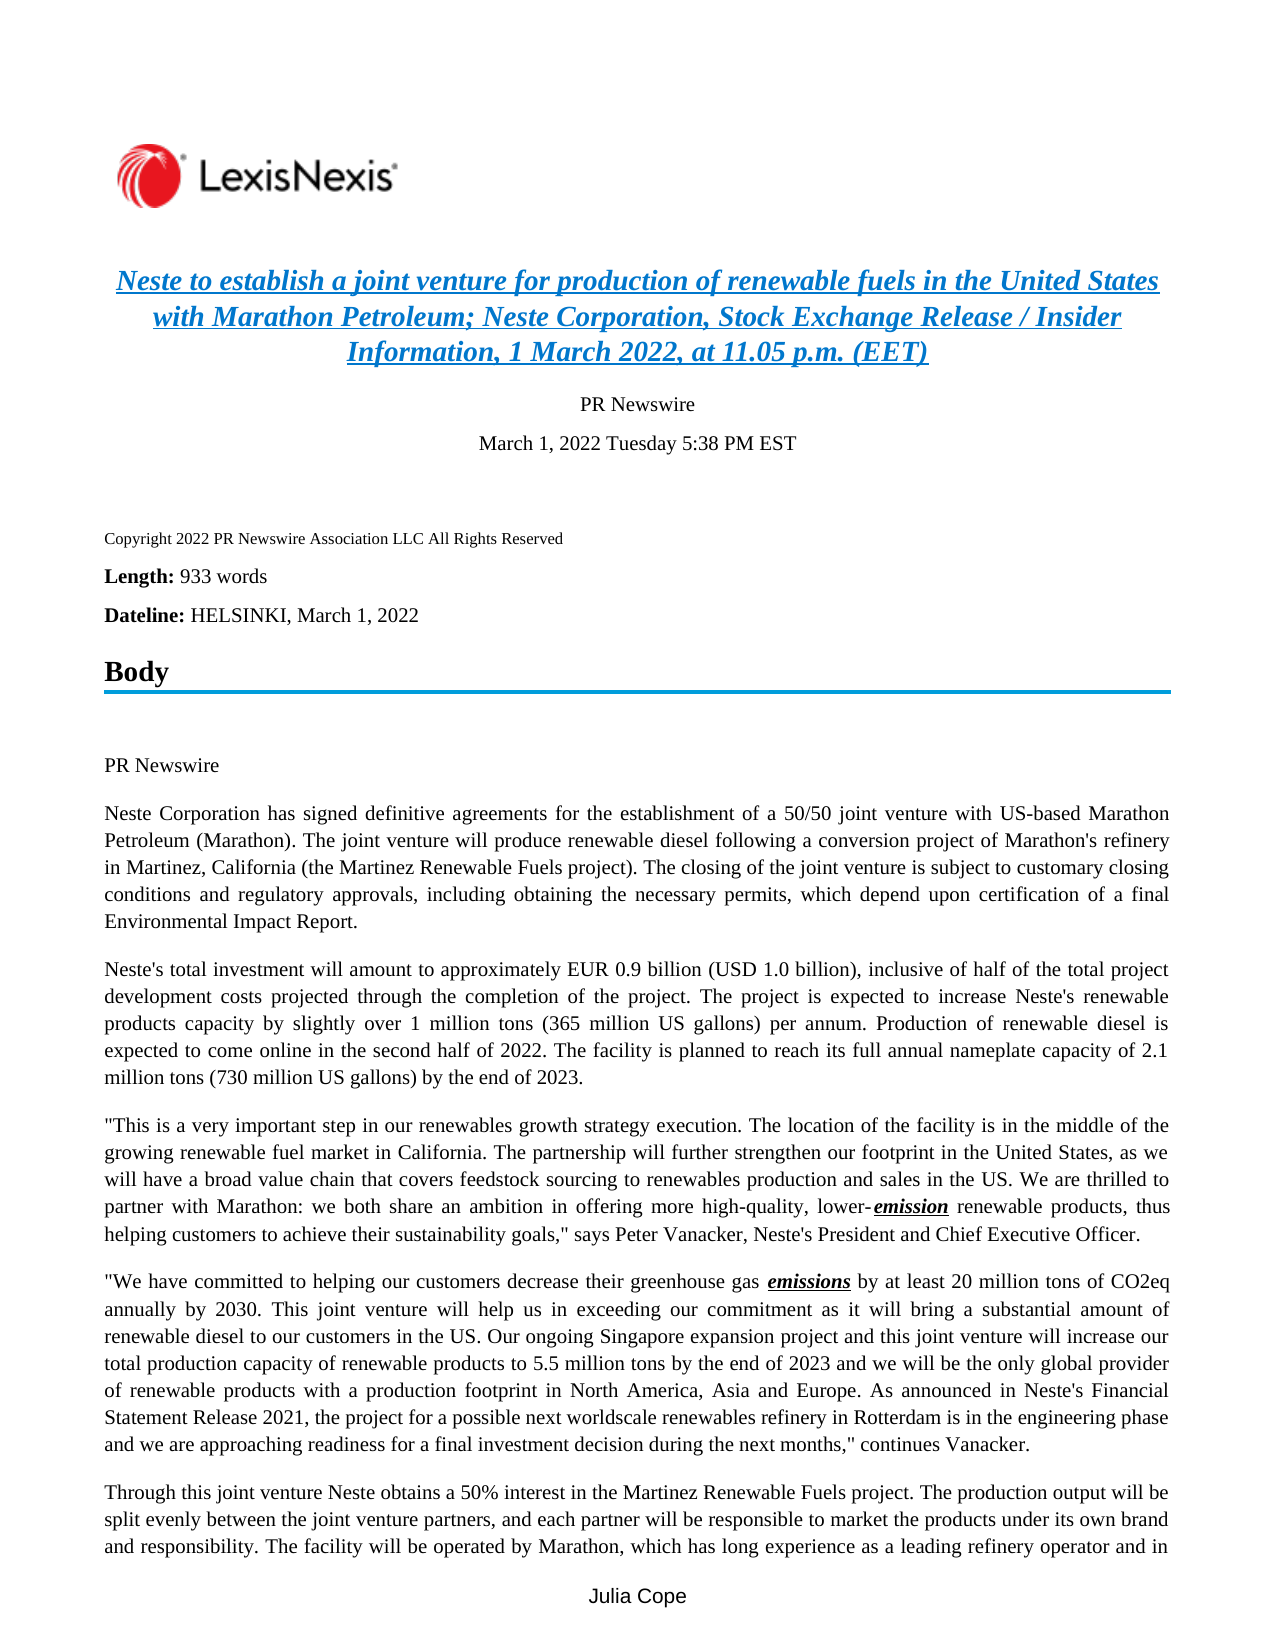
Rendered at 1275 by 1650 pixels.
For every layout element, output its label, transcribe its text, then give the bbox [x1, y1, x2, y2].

text "We have committed to helping our customers decrease their greenhouse gas emissions by at least 20 million tons of CO2eq annually by 2030. This joint venture will help us in exceeding our commitment as it will bring a substantial amount of renewable diesel to our customers in the US. Our ongoing Singapore expansion project and this joint venture will increase our total production capacity of renewable products to 5.5 million tons by the end of 2023 and we will be the only global provider of renewable products with a production footprint in North America, Asia and Europe. As announced in Neste's Financial Statement Release 2021, the project for a possible next worldscale renewables refinery in Rotterdam is in the engineering phase and we are approaching readiness for a final investment decision during the next months," continues Vanacker. [104, 1266, 1171, 1456]
subtitle Neste to establish a joint venture for production of renewable fuels in the United States with Marathon Petroleum; Neste Corporation, Stock Exchange Release / Insider Information, 1 March 2022, at 11.05 p.m. (EET) [104, 261, 1171, 368]
text Copyright 2022 PR Newswire Association LLC All Rights Reserved [104, 496, 1171, 548]
text March 1, 2022 Tuesday 5:38 PM EST [104, 428, 1171, 455]
text PR Newswire [104, 750, 1171, 777]
text Neste Corporation has signed definitive agreements for the establishment of a 50/50 joint venture with US-based Marathon Petroleum (Marathon). The joint venture will produce renewable diesel following a conversion project of Marathon's refinery in Martinez, California (the Martinez Renewable Fuels project). The closing of the joint venture is subject to customary closing conditions and regulatory approvals, including obtaining the necessary permits, which depend upon certification of a final Environmental Impact Report. [104, 798, 1171, 933]
text Body [104, 652, 1171, 688]
text "This is a very important step in our renewables growth strategy execution. The location of the facility is in the middle of the growing renewable fuel market in California. The partnership will further strengthen our footprint in the United States, as we will have a broad value chain that covers feedstock sourcing to renewables production and sales in the US. We are thrilled to partner with Marathon: we both share an ambition in offering more high-quality, lower-emission renewable products, thus helping customers to achieve their sustainability goals," says Peter Vanacker, Neste's President and Chief Executive Officer. [104, 1110, 1171, 1246]
text Length: 933 words [104, 561, 1171, 588]
text Neste's total investment will amount to approximately EUR 0.9 billion (USD 1.0 billion), inclusive of half of the total project development costs projected through the completion of the project. The project is expected to increase Neste's renewable products capacity by slightly over 1 million tons (365 million US gallons) per annum. Production of renewable diesel is expected to come online in the second half of 2022. The facility is planned to reach its full annual nameplate capacity of 2.1 million tons (730 million US gallons) by the end of 2023. [104, 954, 1171, 1089]
picture [104, 144, 412, 208]
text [104, 1477, 1171, 1558]
text Dateline: HELSINKI, March 1, 2022 [104, 600, 1171, 627]
text PR Newswire [104, 388, 1171, 416]
